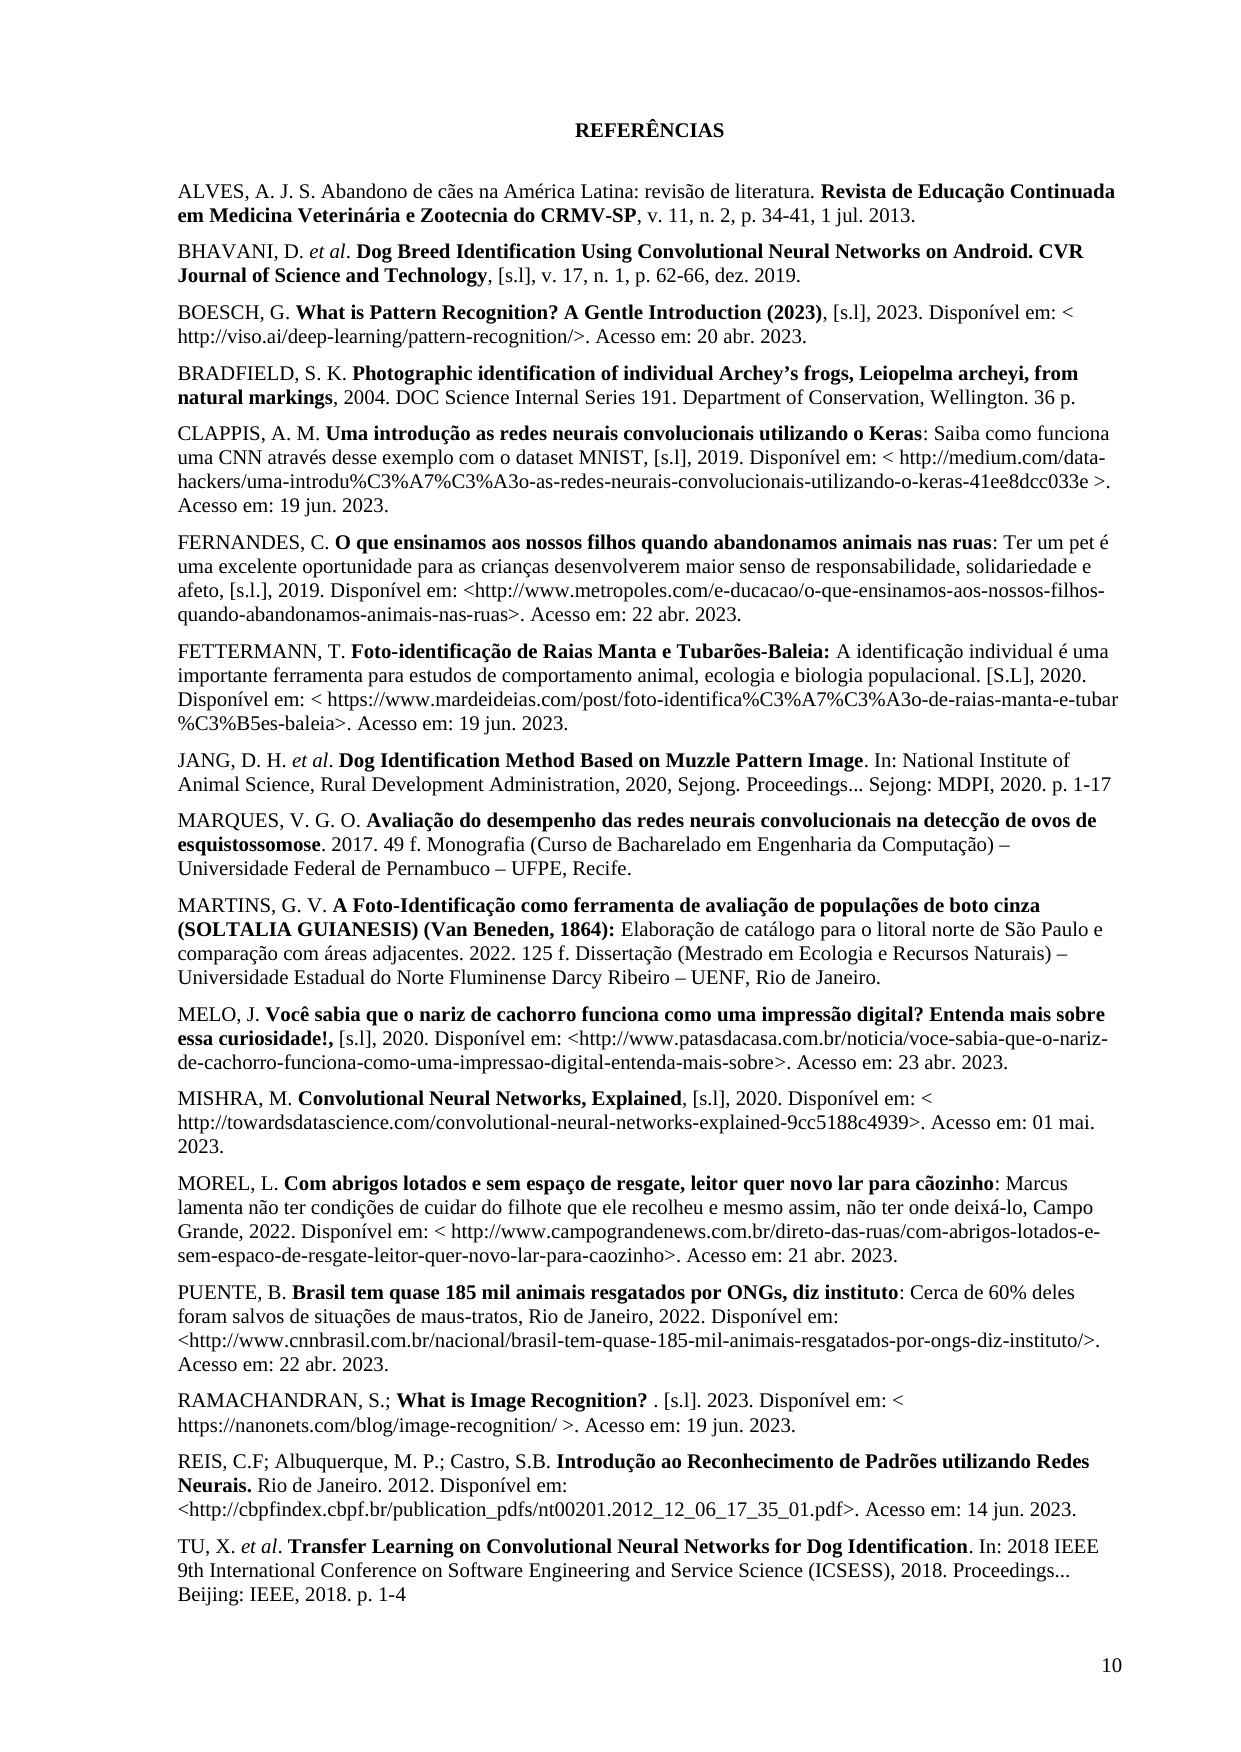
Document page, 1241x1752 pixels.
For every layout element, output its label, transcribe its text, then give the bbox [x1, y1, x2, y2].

text MARQUES, V. G. O. Avaliação do desempenho das redes neurais convolucionais na detecção de ovos de esquistossomose. 2017. 49 f. Monografia (Curso de Bacharelado em Engenharia da Computação) – Universidade Federal de Pernambuco – UFPE, Recife. [177, 808, 1122, 880]
text ALVES, A. J. S. Abandono de cães na América Latina: revisão de literatura. Revista de Educação Continuada em Medicina Veterinária e Zootecnia do CRMV-SP, v. 11, n. 2, p. 34-41, 1 jul. 2013. [177, 179, 1122, 227]
text RAMACHANDRAN, S.; What is Image Recognition? . [s.l]. 2023. Disponível em: < https://nanonets.com/blog/image-recognition/ >. Acesso em: 19 jun. 2023. [177, 1388, 1122, 1437]
text CLAPPIS, A. M. Uma introdução as redes neurais convolucionais utilizando o Keras: Saiba como funciona uma CNN através desse exemplo com o dataset MNIST, [s.l], 2019. Disponível em: < http://medium.com/data-hackers/uma-introdu%C3%A7%C3%A3o-as-redes-neurais-convolucionais-utilizando-o-keras-41ee8dcc033e >. Acesso em: 19 jun. 2023. [177, 421, 1122, 517]
text MELO, J. Você sabia que o nariz de cachorro funciona como uma impressão digital? Entenda mais sobre essa curiosidade!, [s.l], 2020. Disponível em: <http://www.patasdacasa.com.br/noticia/voce-sabia-que-o-nariz-de-cachorro-funciona-como-uma-impressao-digital-entenda-mais-sobre>. Acesso em: 23 abr. 2023. [177, 1002, 1122, 1074]
text Referências [177, 118, 1122, 142]
text BRADFIELD, S. K. Photographic identification of individual Archey’s frogs, Leiopelma archeyi, from natural markings, 2004. DOC Science Internal Series 191. Department of Conservation, Wellington. 36 p. [177, 361, 1122, 409]
text TU, X. et al. Transfer Learning on Convolutional Neural Networks for Dog Identification. In: 2018 IEEE 9th International Conference on Software Engineering and Service Science (ICSESS), 2018. Proceedings... Beijing: IEEE, 2018. p. 1-4 [177, 1534, 1122, 1606]
text REIS, C.F; Albuquerque, M. P.; Castro, S.B. Introdução ao Reconhecimento de Padrões utilizando Redes Neurais. Rio de Janeiro. 2012. Disponível em: <http://cbpfindex.cbpf.br/publication_pdfs/nt00201.2012_12_06_17_35_01.pdf>. Acesso em: 14 jun. 2023. [177, 1449, 1122, 1521]
text BOESCH, G. What is Pattern Recognition? A Gentle Introduction (2023), [s.l], 2023. Disponível em: < http://viso.ai/deep-learning/pattern-recognition/>. Acesso em: 20 abr. 2023. [177, 300, 1122, 348]
text MISHRA, M. Convolutional Neural Networks, Explained, [s.l], 2020. Disponível em: < http://towardsdatascience.com/convolutional-neural-networks-explained-9cc5188c4939>. Acesso em: 01 mai. 2023. [177, 1086, 1122, 1158]
text FERNANDES, C. O que ensinamos aos nossos filhos quando abandonamos animais nas ruas: Ter um pet é uma excelente oportunidade para as crianças desenvolverem maior senso de responsabilidade, solidariedade e afeto, [s.l.], 2019. Disponível em: <http://www.metropoles.com/e-ducacao/o-que-ensinamos-aos-nossos-filhos-quando-abandonamos-animais-nas-ruas>. Acesso em: 22 abr. 2023. [177, 530, 1122, 626]
text MARTINS, G. V. A Foto-Identificação como ferramenta de avaliação de populações de boto cinza (SOLTALIA GUIANESIS) (Van Beneden, 1864): Elaboração de catálogo para o litoral norte de São Paulo e comparação com áreas adjacentes. 2022. 125 f. Dissertação (Mestrado em Ecologia e Recursos Naturais) – Universidade Estadual do Norte Fluminense Darcy Ribeiro – UENF, Rio de Janeiro. [177, 893, 1122, 989]
text MOREL, L. Com abrigos lotados e sem espaço de resgate, leitor quer novo lar para cãozinho: Marcus lamenta não ter condições de cuidar do filhote que ele recolheu e mesmo assim, não ter onde deixá-lo, Campo Grande, 2022. Disponível em: < http://www.campograndenews.com.br/direto-das-ruas/com-abrigos-lotados-e-sem-espaco-de-resgate-leitor-quer-novo-lar-para-caozinho>. Acesso em: 21 abr. 2023. [177, 1171, 1122, 1267]
text JANG, D. H. et al. Dog Identification Method Based on Muzzle Pattern Image. In: National Institute of Animal Science, Rural Development Administration, 2020, Sejong. Proceedings... Sejong: MDPI, 2020. p. 1-17 [177, 747, 1122, 796]
text FETTERMANN, T. Foto-identificação de Raias Manta e Tubarões-Baleia: A identificação individual é uma importante ferramenta para estudos de comportamento animal, ecologia e biologia populacional. [S.L], 2020. Disponível em: < https://www.mardeideias.com/post/foto-identifica%C3%A7%C3%A3o-de-raias-manta-e-tubar%C3%B5es-baleia>. Acesso em: 19 jun. 2023. [177, 639, 1122, 735]
text BHAVANI, D. et al. Dog Breed Identification Using Convolutional Neural Networks on Android. CVR Journal of Science and Technology, [s.l], v. 17, n. 1, p. 62-66, dez. 2019. [177, 239, 1122, 287]
text PUENTE, B. Brasil tem quase 185 mil animais resgatados por ONGs, diz instituto: Cerca de 60% deles foram salvos de situações de maus-tratos, Rio de Janeiro, 2022. Disponível em: <http://www.cnnbrasil.com.br/nacional/brasil-tem-quase-185-mil-animais-resgatados-por-ongs-diz-instituto/>. Acesso em: 22 abr. 2023. [177, 1280, 1122, 1376]
